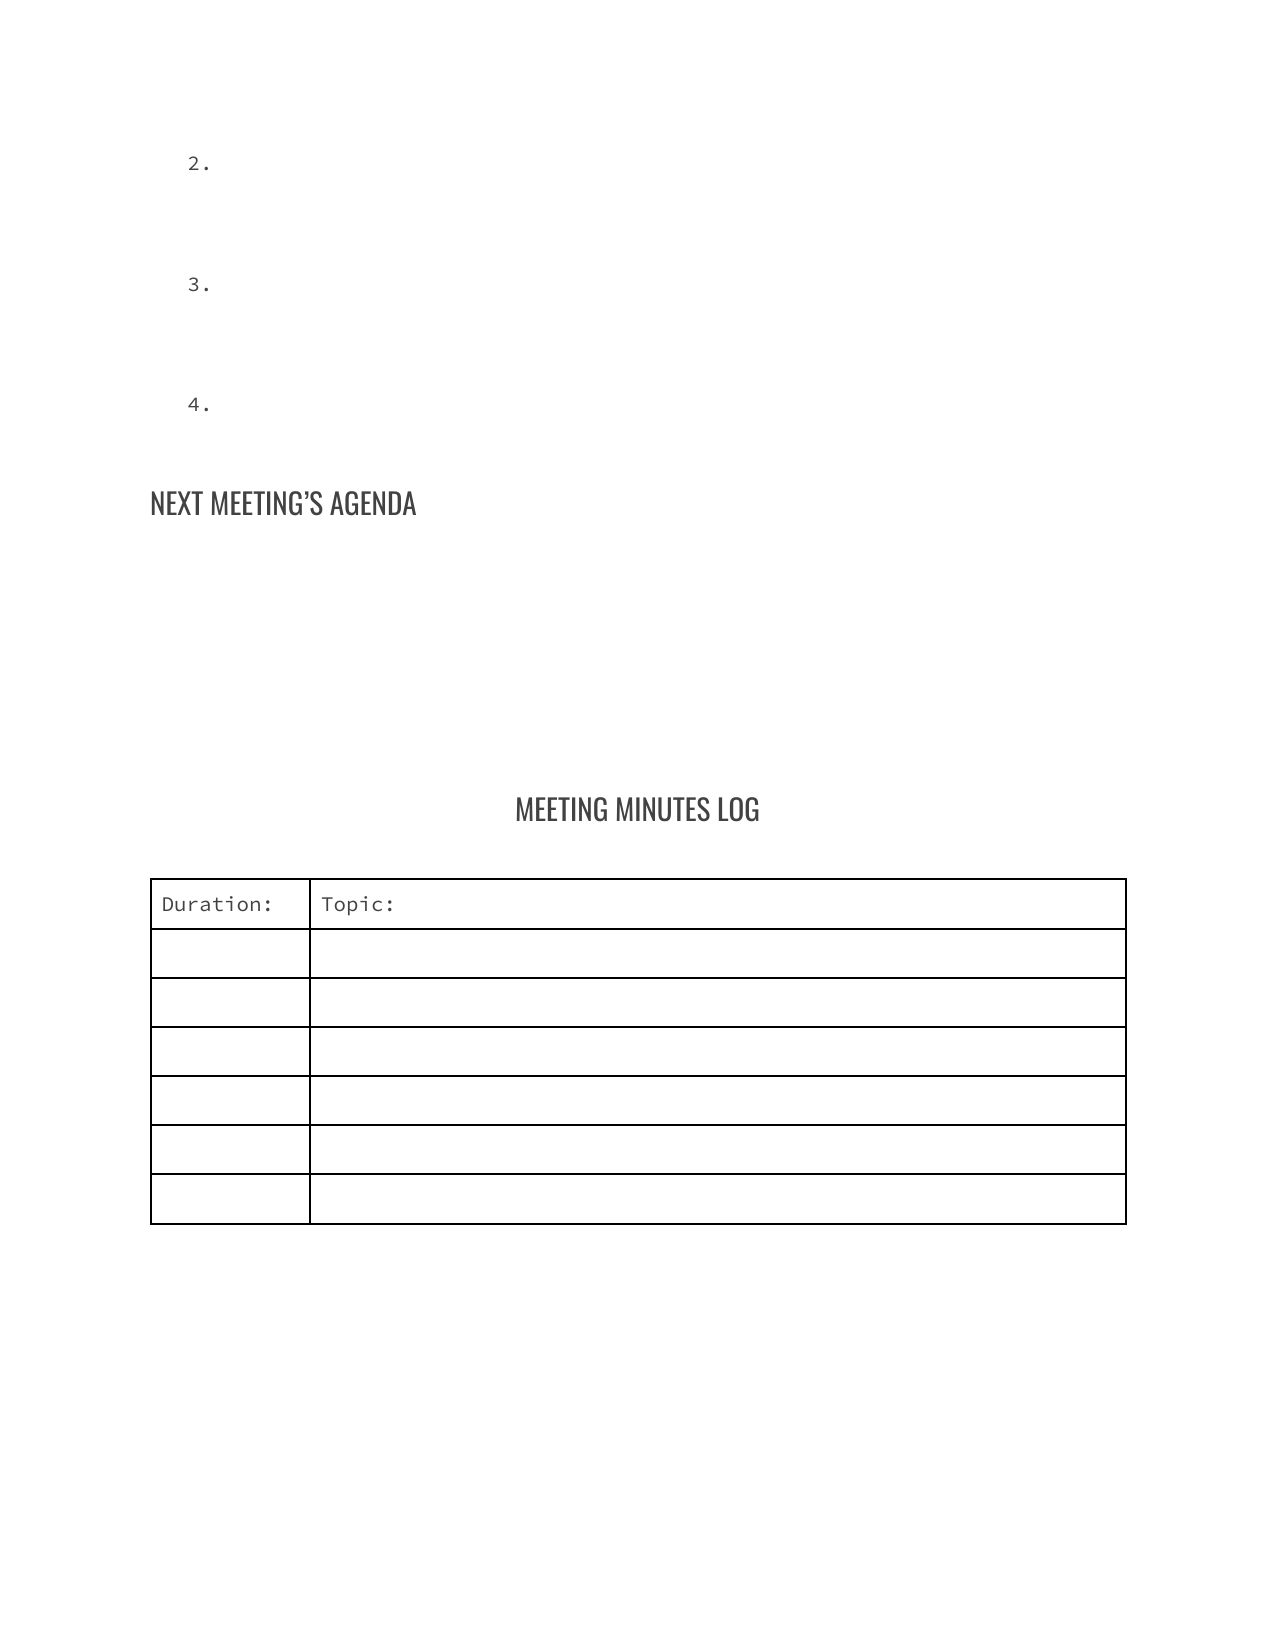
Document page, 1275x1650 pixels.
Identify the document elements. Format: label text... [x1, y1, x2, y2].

table_cell [311, 1077, 1125, 1124]
table_cell [311, 979, 1125, 1026]
table_cell [152, 1077, 309, 1124]
subtitle MEETING MINUTES LOG [150, 787, 1125, 878]
table_header Topic: [311, 880, 1125, 927]
table_cell [152, 1126, 309, 1173]
table_cell [311, 1028, 1125, 1075]
table_cell [311, 1126, 1125, 1173]
table_cell [152, 1175, 309, 1222]
table_cell [311, 930, 1125, 977]
table_cell [152, 1028, 309, 1075]
table_cell [152, 930, 309, 977]
table_cell [311, 1175, 1125, 1222]
table_header Duration: [152, 880, 309, 927]
table_cell [152, 979, 309, 1026]
subtitle NEXT MEETING’S AGENDA [150, 480, 1125, 523]
